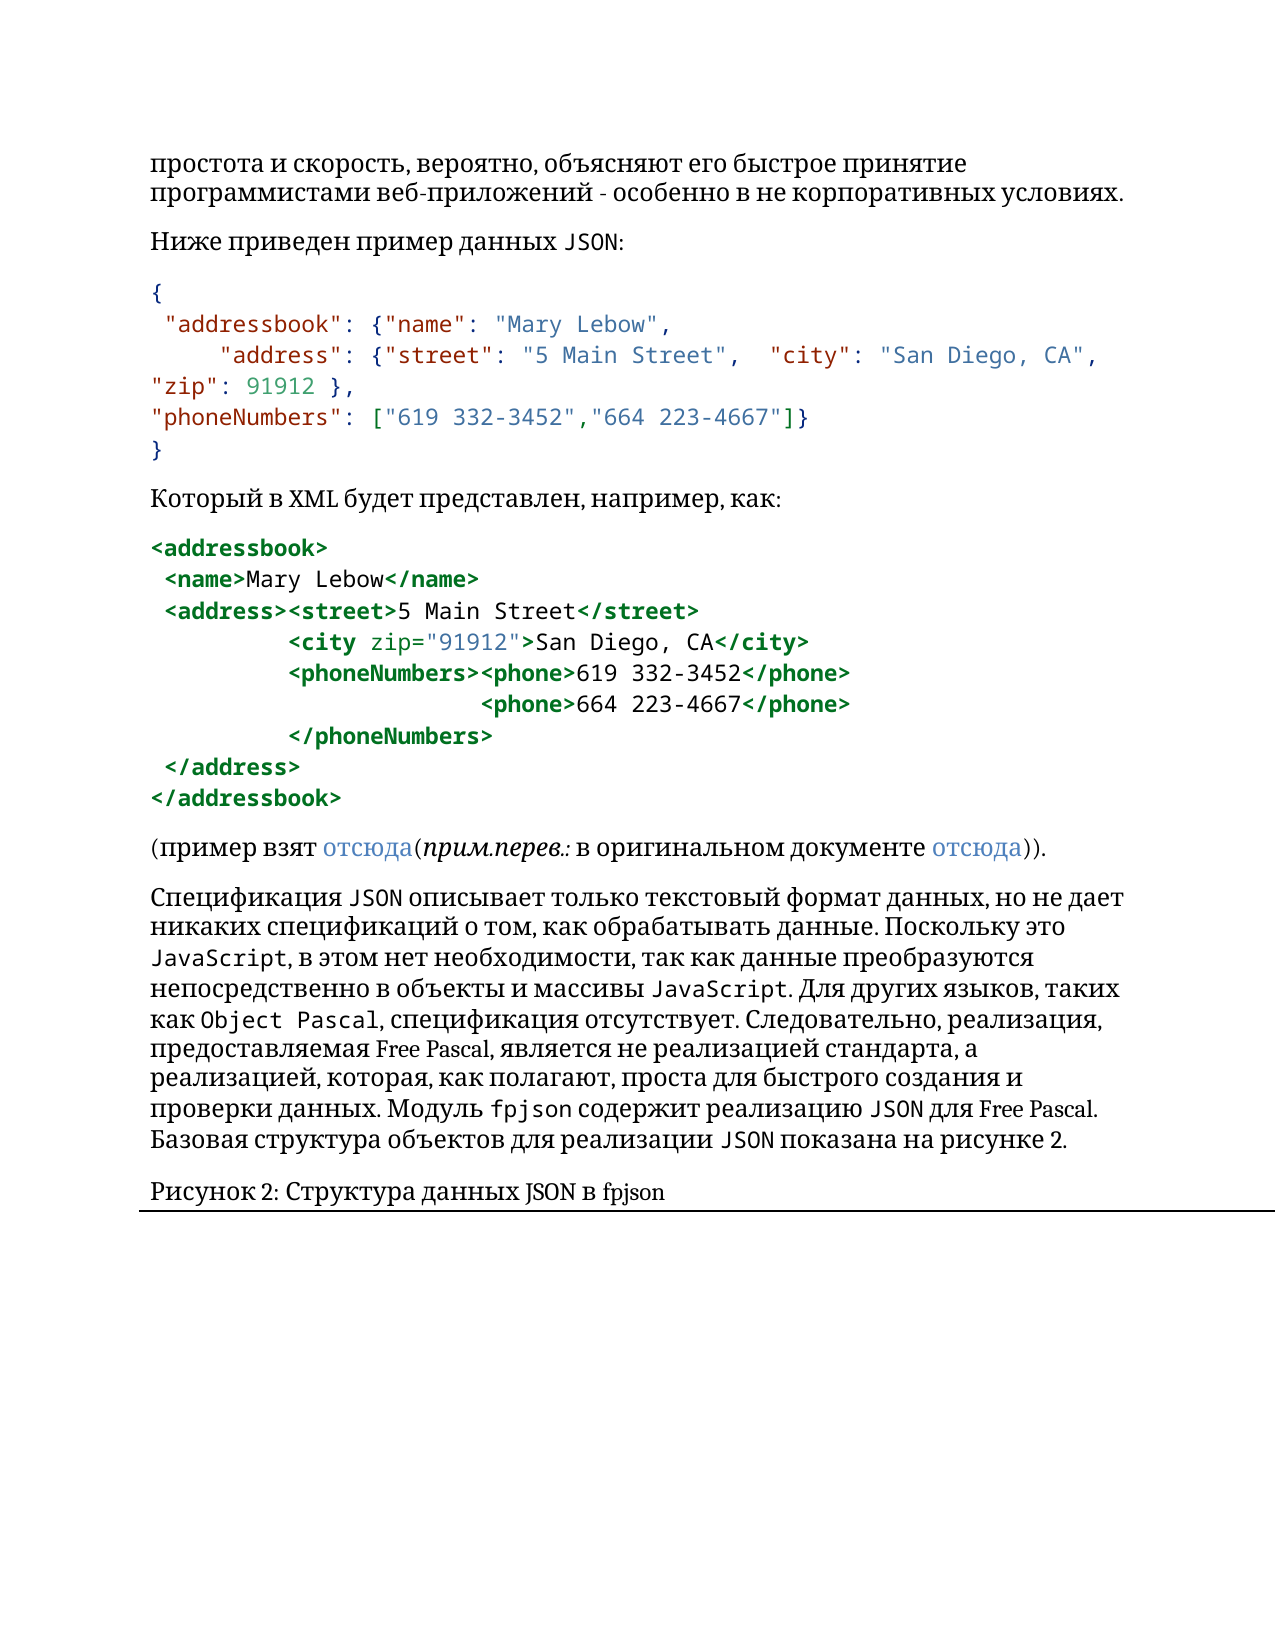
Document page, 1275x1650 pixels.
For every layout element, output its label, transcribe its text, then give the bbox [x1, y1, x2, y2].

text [150, 150, 1125, 207]
text <addressbook> <name>Mary Lebow</name> <address><street>5 Main Street</street> <city zip="91912">San Diego, CA</city> <phoneNumbers><phone>619 332-3452</phone> <phone>664 223-4667</phone> </phoneNumbers> </address> </addressbook> [150, 532, 1125, 813]
text Спецификация JSON описывает только текстовый формат данных, но не дает никаких спецификаций о том, как обрабатывать данные. Поскольку это JavaScript, в этом нет необходимости, так как данные преобразуются непосредственно в объекты и массивы JavaScript. Для других языков, таких как Object Pascal, спецификация отсутствует. Следовательно, реализация, предоставляемая Free Pascal, является не реализацией стандарта, а реализацией, которая, как полагают, проста для быстрого создания и проверки данных. Модуль fpjson содержит реализацию JSON для Free Pascal. Базовая структура объектов для реализации JSON показана на рисунке 2. [150, 882, 1125, 1155]
table_header Рисунок 2: Структура данных JSON в fpjson [139, 1174, 1275, 1210]
text { "addressbook": {"name": "Mary Lebow", "address": {"street": "5 Main Street", "city": "San Diego, CA", "zip": 91912 }, "phoneNumbers": ["619 332-3452","664 223-4667"]} } [150, 276, 1125, 464]
text Ниже приведен пример данных JSON: [150, 226, 1125, 257]
text (пример взят отсюда(прим.перев.: в оригинальном документе отсюда)). [150, 834, 1125, 863]
text Который в XML будет представлен, например, как: [150, 484, 1125, 513]
